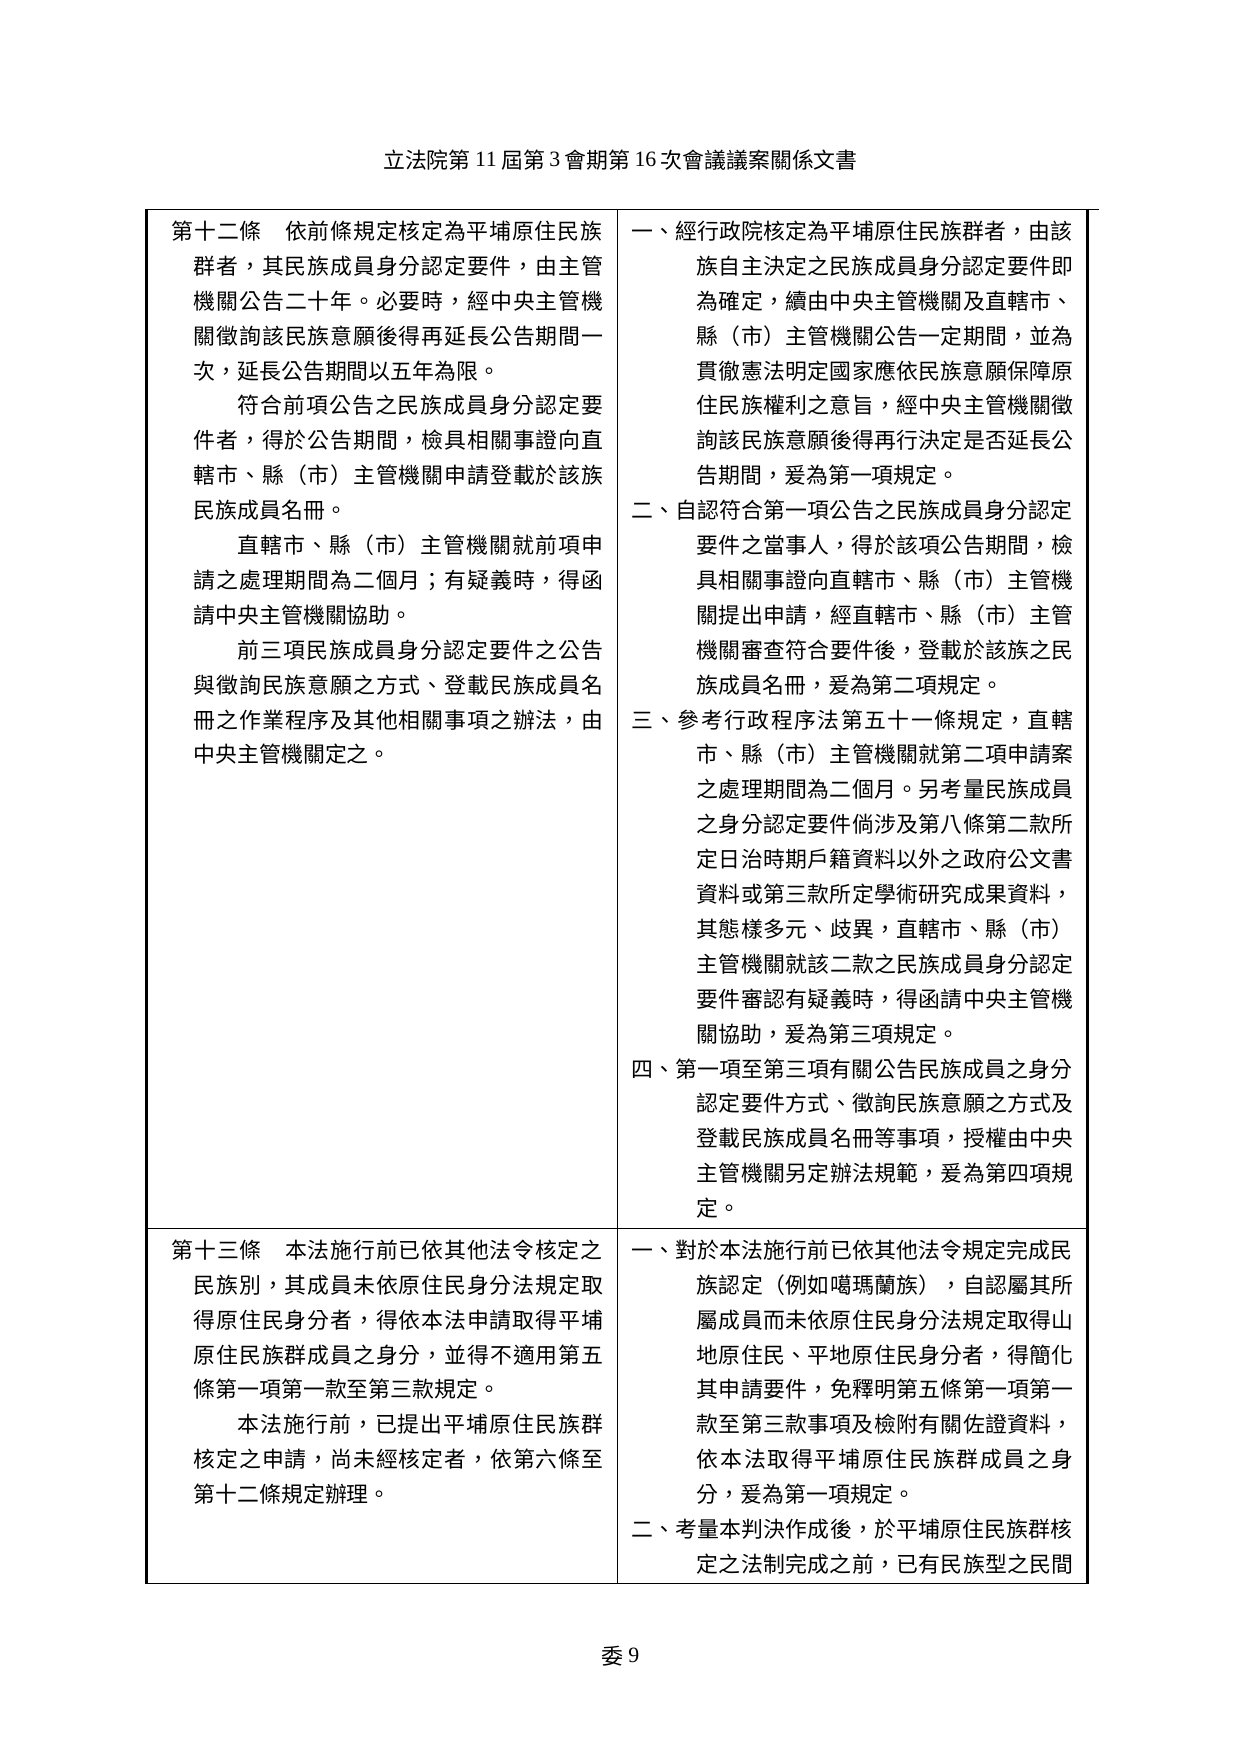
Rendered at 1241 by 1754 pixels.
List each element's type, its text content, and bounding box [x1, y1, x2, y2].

table_cell 一、經行政院核定為平埔原住民族群者，由該族自主決定之民族成員身分認定要件即為確定，續由中央主管機關及直轄市、縣（市）主管機關公告一定期間，並為貫徹憲法明定國家應依民族意願保障原住民族權利之意旨，經中央主管機關徵詢該民族意願後得再行決定是否延長公告期間，爰為第一項規定。 二、自認符合第一項公告之民族成員身分認定要件之當事人，得於該項公告期間，檢具相關事證向直轄市、縣（市）主管機關提出申請，經直轄市、縣（市）主管機關審查符合要件後，登載於該族之民族成員名冊，爰為第二項規定。 三、參考行政程序法第五十一條規定，直轄市、縣（市）主管機關就第二項申請案之處理期間為二個月。另考量民族成員之身分認定要件倘涉及第八條第二款所定日治時期戶籍資料以外之政府公文書資料或第三款所定學術研究成果資料，其態樣多元、歧異，直轄市、縣（市）主管機關就該二款之民族成員身分認定要件審認有疑義時，得函請中央主管機關協助，爰為第三項規定。 四、第一項至第三項有關公告民族成員之身分認定要件方式、徵詢民族意願之方式及登載民族成員名冊等事項，授權由中央主管機關另定辦法規範，爰為第四項規定。 [618, 210, 1086, 1227]
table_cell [618, 1229, 1086, 1583]
table_cell 第十二條 依前條規定核定為平埔原住民族群者，其民族成員身分認定要件，由主管機關公告二十年。必要時，經中央主管機關徵詢該民族意願後得再延長公告期間一次，延長公告期間以五年為限。 符合前項公告之民族成員身分認定要件者，得於公告期間，檢具相關事證向直轄市、縣（市）主管機關申請登載於該族民族成員名冊。 直轄市、縣（市）主管機關就前項申請之處理期間為二個月；有疑義時，得函請中央主管機關協助。 前三項民族成員身分認定要件之公告與徵詢民族意願之方式、登載民族成員名冊之作業程序及其他相關事項之辦法，由中央主管機關定之。 [148, 210, 617, 1227]
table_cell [148, 1229, 617, 1583]
